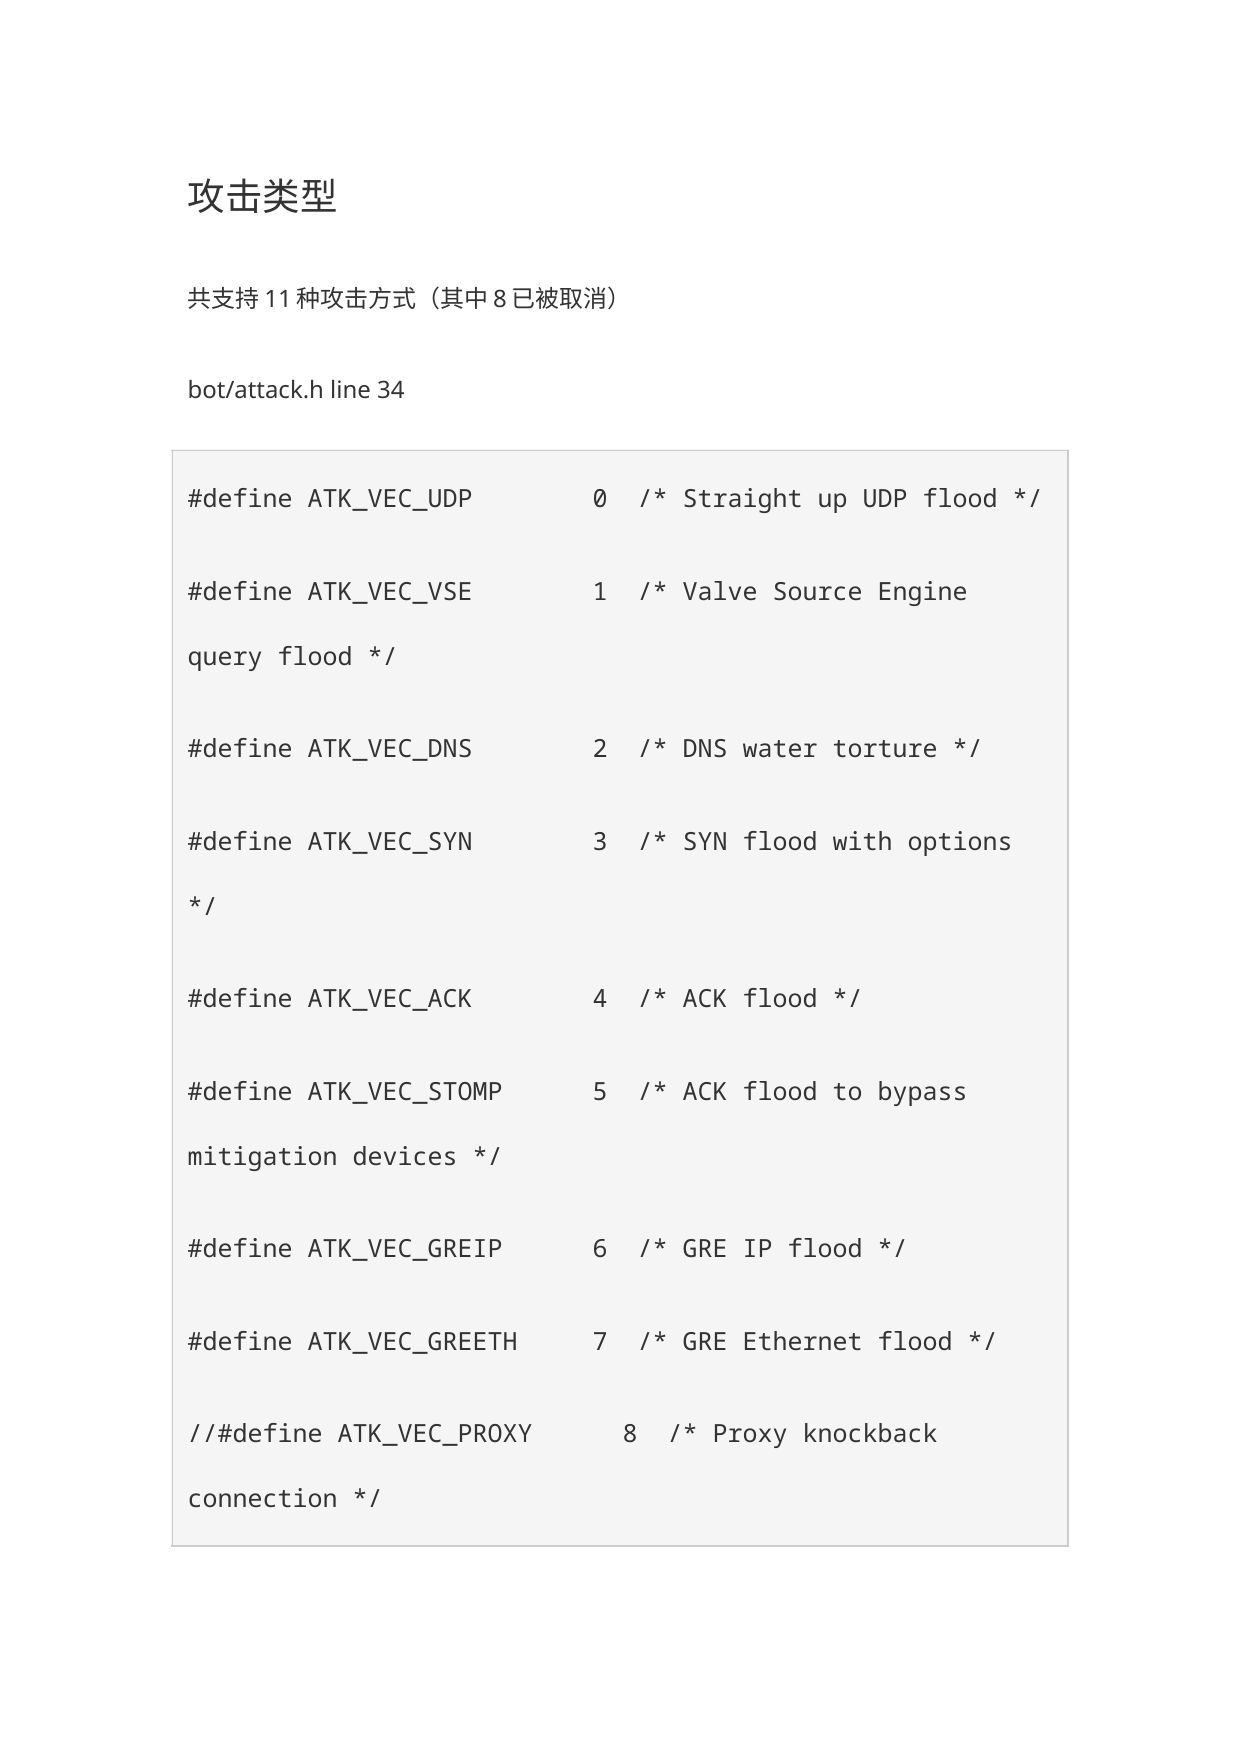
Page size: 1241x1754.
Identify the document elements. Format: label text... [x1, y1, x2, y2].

text #define ATK_VEC_ACK 4 /* ACK flood */ [173, 949, 1067, 1031]
text //#define ATK_VEC_PROXY 8 /* Proxy knockback connection */ [173, 1384, 1067, 1545]
text #define ATK_VEC_GREIP 6 /* GRE IP flood */ [173, 1199, 1067, 1281]
text 攻击类型 [187, 162, 1053, 227]
text #define ATK_VEC_DNS 2 /* DNS water torture */ [173, 699, 1067, 781]
text #define ATK_VEC_VSE 1 /* Valve Source Engine query flood */ [173, 542, 1067, 688]
text #define ATK_VEC_STOMP 5 /* ACK flood to bypass mitigation devices */ [173, 1042, 1067, 1188]
text #define ATK_VEC_GREETH 7 /* GRE Ethernet flood */ [173, 1292, 1067, 1373]
text #define ATK_VEC_UDP 0 /* Straight up UDP flood */ [173, 451, 1067, 531]
text bot/attack.h line 34 [187, 357, 1053, 422]
text 共支持11种攻击方式（其中8已被取消） [187, 264, 1053, 329]
text #define ATK_VEC_SYN 3 /* SYN flood with options */ [173, 792, 1067, 938]
